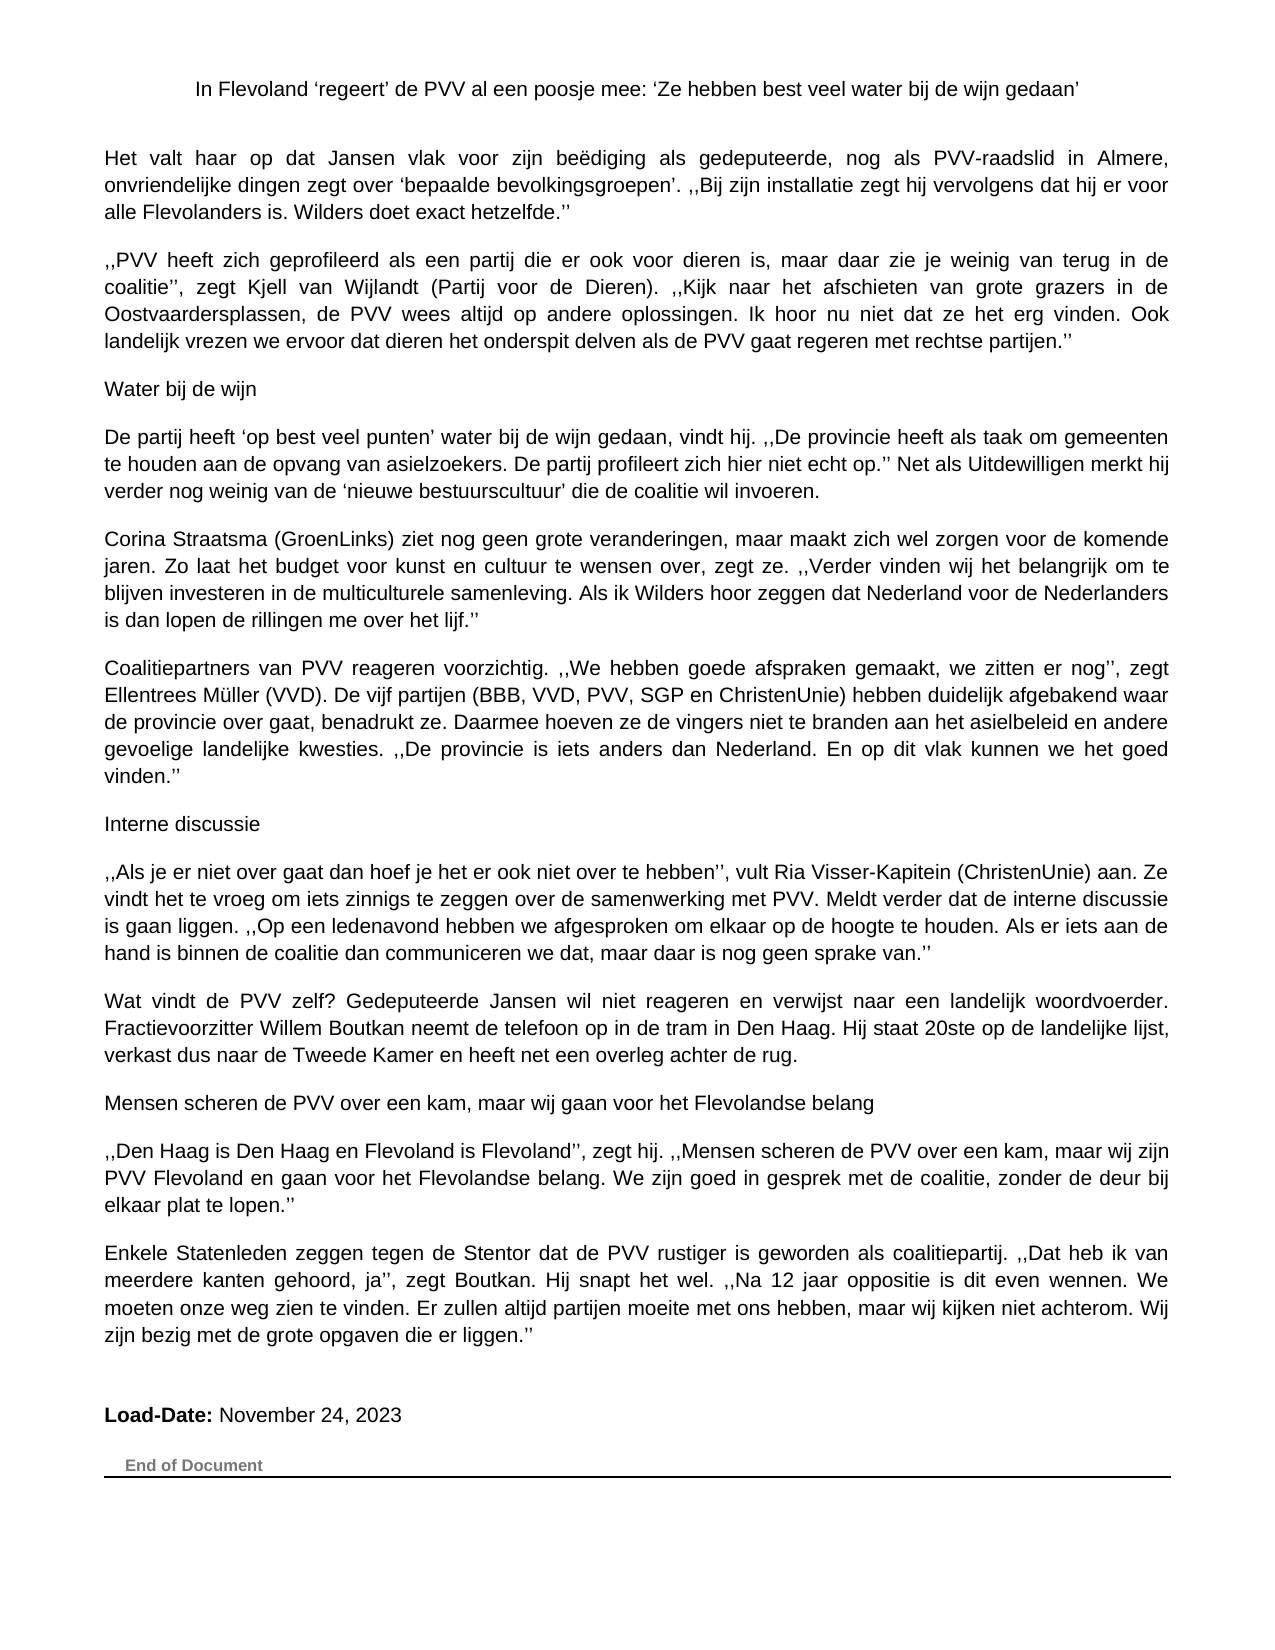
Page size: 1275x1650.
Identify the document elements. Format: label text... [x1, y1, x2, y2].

text End of Document [125, 1456, 1171, 1475]
text De partij heeft ‘op best veel punten’ water bij de wijn gedaan, vindt hij. ,,De provincie heeft als taak om gemeenten te houden aan de opvang van asielzoekers. De partij profileert zich hier niet echt op.’’ Net als Uitdewilligen merkt hij verder nog weinig van de ‘nieuwe bestuurscultuur’ die de coalitie wil invoeren. [104, 421, 1171, 503]
text Mensen scheren de PVV over een kam, maar wij gaan voor het Flevolandse belang [104, 1088, 1171, 1115]
text Corina Straatsma (GroenLinks) ziet nog geen grote veranderingen, maar maakt zich wel zorgen voor de komende jaren. Zo laat het budget voor kunst en cultuur te wensen over, zegt ze. ,,Verder vinden wij het belangrijk om te blijven investeren in de multiculturele samenleving. Als ik Wilders hoor zeggen dat Nederland voor de Nederlanders is dan lopen de rillingen me over het lijf.’’ [104, 523, 1171, 632]
text Het valt haar op dat Jansen vlak voor zijn beëdiging als gedeputeerde, nog als PVV-raadslid in Almere, onvriendelijke dingen zegt over ‘bepaalde bevolkingsgroepen’. ,,Bij zijn installatie zegt hij vervolgens dat hij er voor alle Flevolanders is. Wilders doet exact hetzelfde.’’ [104, 142, 1171, 223]
text Coalitiepartners van PVV reageren voorzichtig. ,,We hebben goede afspraken gemaakt, we zitten er nog’’, zegt Ellentrees Müller (VVD). De vijf partijen (BBB, VVD, PVV, SGP en ChristenUnie) hebben duidelijk afgebakend waar de provincie over gaat, benadrukt ze. Daarmee hoeven ze de vingers niet te branden aan het asielbeleid en andere gevoelige landelijke kwesties. ,,De provincie is iets anders dan Nederland. En op dit vlak kunnen we het goed vinden.’’ [104, 653, 1171, 788]
text Load-Date: November 24, 2023 [104, 1371, 1171, 1427]
text Wat vindt de PVV zelf? Gedeputeerde Jansen wil niet reageren en verwijst naar een landelijk woordvoerder. Fractievoorzitter Willem Boutkan neemt de telefoon op in de tram in Den Haag. Hij staat 20ste op de landelijke lijst, verkast dus naar de Tweede Kamer en heeft net een overleg achter de rug. [104, 986, 1171, 1067]
text Interne discussie [104, 809, 1171, 836]
text Water bij de wijn [104, 373, 1171, 401]
text ,,Den Haag is Den Haag en Flevoland is Flevoland’’, zegt hij. ,,Mensen scheren de PVV over een kam, maar wij zijn PVV Flevoland en gaan voor het Flevolandse belang. We zijn goed in gesprek met de coalitie, zonder de deur bij elkaar plat te lopen.’’ [104, 1136, 1171, 1217]
text ,,PVV heeft zich geprofileerd als een partij die er ook voor dieren is, maar daar zie je weinig van terug in de coalitie’’, zegt Kjell van Wijlandt (Partij voor de Dieren). ,,Kijk naar het afschieten van grote grazers in de Oostvaardersplassen, de PVV wees altijd op andere oplossingen. Ik hoor nu niet dat ze het erg vinden. Ook landelijk vrezen we ervoor dat dieren het onderspit delven als de PVV gaat regeren met rechtse partijen.’’ [104, 244, 1171, 353]
text Enkele Statenleden zeggen tegen de Stentor dat de PVV rustiger is geworden als coalitiepartij. ,,Dat heb ik van meerdere kanten gehoord, ja’’, zegt Boutkan. Hij snapt het wel. ,,Na 12 jaar oppositie is dit even wennen. We moeten onze weg zien te vinden. Er zullen altijd partijen moeite met ons hebben, maar wij kijken niet achterom. Wij zijn bezig met de grote opgaven die er liggen.’’ [104, 1238, 1171, 1346]
text ,,Als je er niet over gaat dan hoef je het er ook niet over te hebben’’, vult Ria Visser-Kapitein (ChristenUnie) aan. Ze vindt het te vroeg om iets zinnigs te zeggen over de samenwerking met PVV. Meldt verder dat de interne discussie is gaan liggen. ,,Op een ledenavond hebben we afgesproken om elkaar op de hoogte te houden. Als er iets aan de hand is binnen de coalitie dan communiceren we dat, maar daar is nog geen sprake van.’’ [104, 857, 1171, 965]
